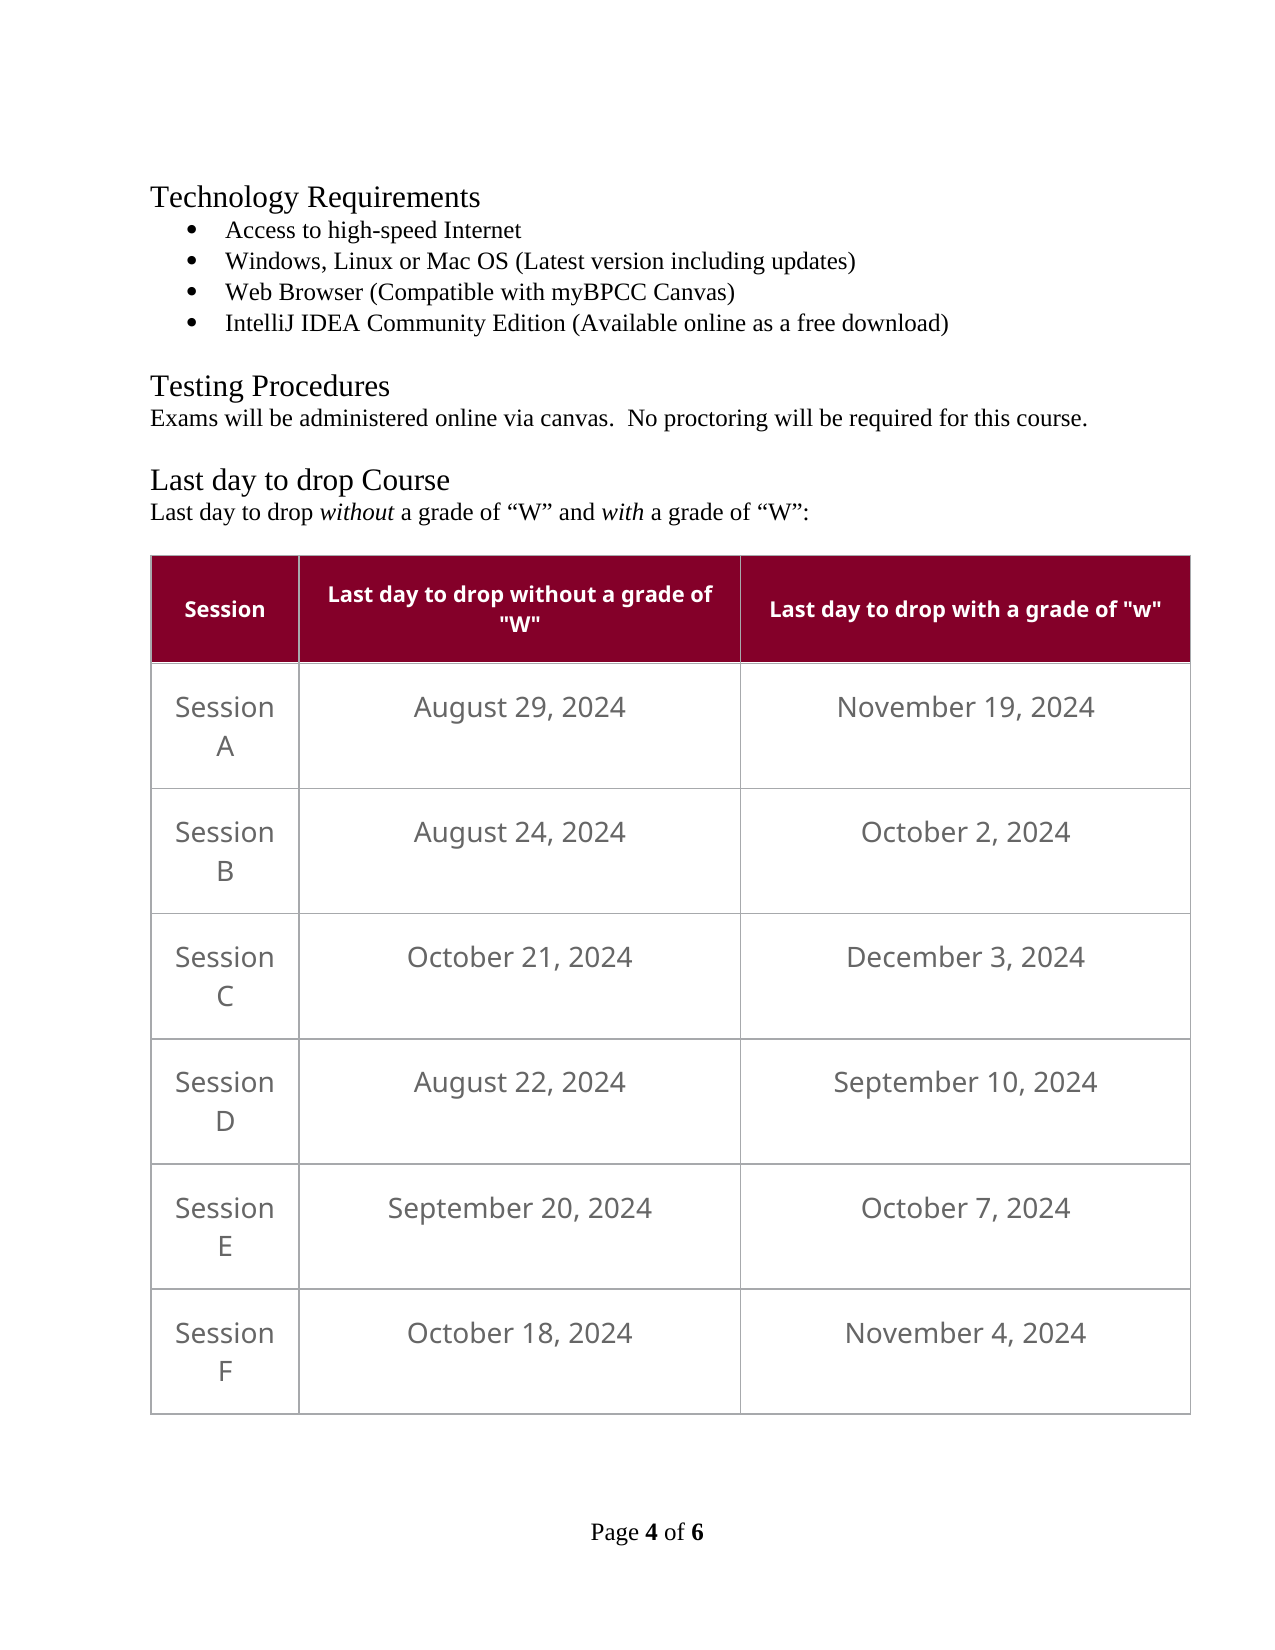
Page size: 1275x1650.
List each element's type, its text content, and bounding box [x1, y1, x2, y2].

table_cell Session C [152, 914, 298, 1038]
subtitle Testing Procedures [150, 368, 1144, 403]
table_cell November 19, 2024 [741, 664, 1190, 788]
text Exams will be administered online via canvas. No proctoring will be required for this course. [150, 403, 1144, 432]
list Web Browser (Compatible with myBPCC Canvas) [187, 277, 1144, 306]
table_cell August 29, 2024 [300, 664, 740, 788]
table_cell Session A [152, 664, 298, 788]
table_cell Session B [152, 789, 298, 913]
list Access to high-speed Internet [187, 215, 1144, 243]
table_cell December 3, 2024 [741, 914, 1190, 1038]
table_cell August 22, 2024 [300, 1040, 740, 1163]
table_cell September 20, 2024 [300, 1165, 740, 1288]
table_cell Session E [152, 1165, 298, 1288]
list Windows, Linux or Mac OS (Latest version including updates) [187, 246, 1144, 274]
table_cell November 4, 2024 [741, 1290, 1190, 1413]
table_cell September 10, 2024 [741, 1040, 1190, 1163]
table_cell August 24, 2024 [300, 789, 740, 913]
table_header Session [152, 556, 298, 662]
text Last day to drop without a grade of “W” and with a grade of “W”: [150, 497, 1144, 526]
list IntelliJ IDEA Community Edition (Available online as a free download) [187, 308, 1144, 337]
table_cell Session D [152, 1040, 298, 1163]
table_cell October 21, 2024 [300, 914, 740, 1038]
subtitle Last day to drop Course [150, 461, 1144, 497]
table_cell October 18, 2024 [300, 1290, 740, 1413]
table_cell October 2, 2024 [741, 789, 1190, 913]
table_cell October 7, 2024 [741, 1165, 1190, 1288]
table_header Last day to drop with a grade of "w" [741, 556, 1190, 662]
subtitle Technology Requirements [150, 179, 1144, 215]
table_cell Session F [152, 1290, 298, 1413]
table_header Last day to drop without a grade of "W" [300, 556, 740, 662]
